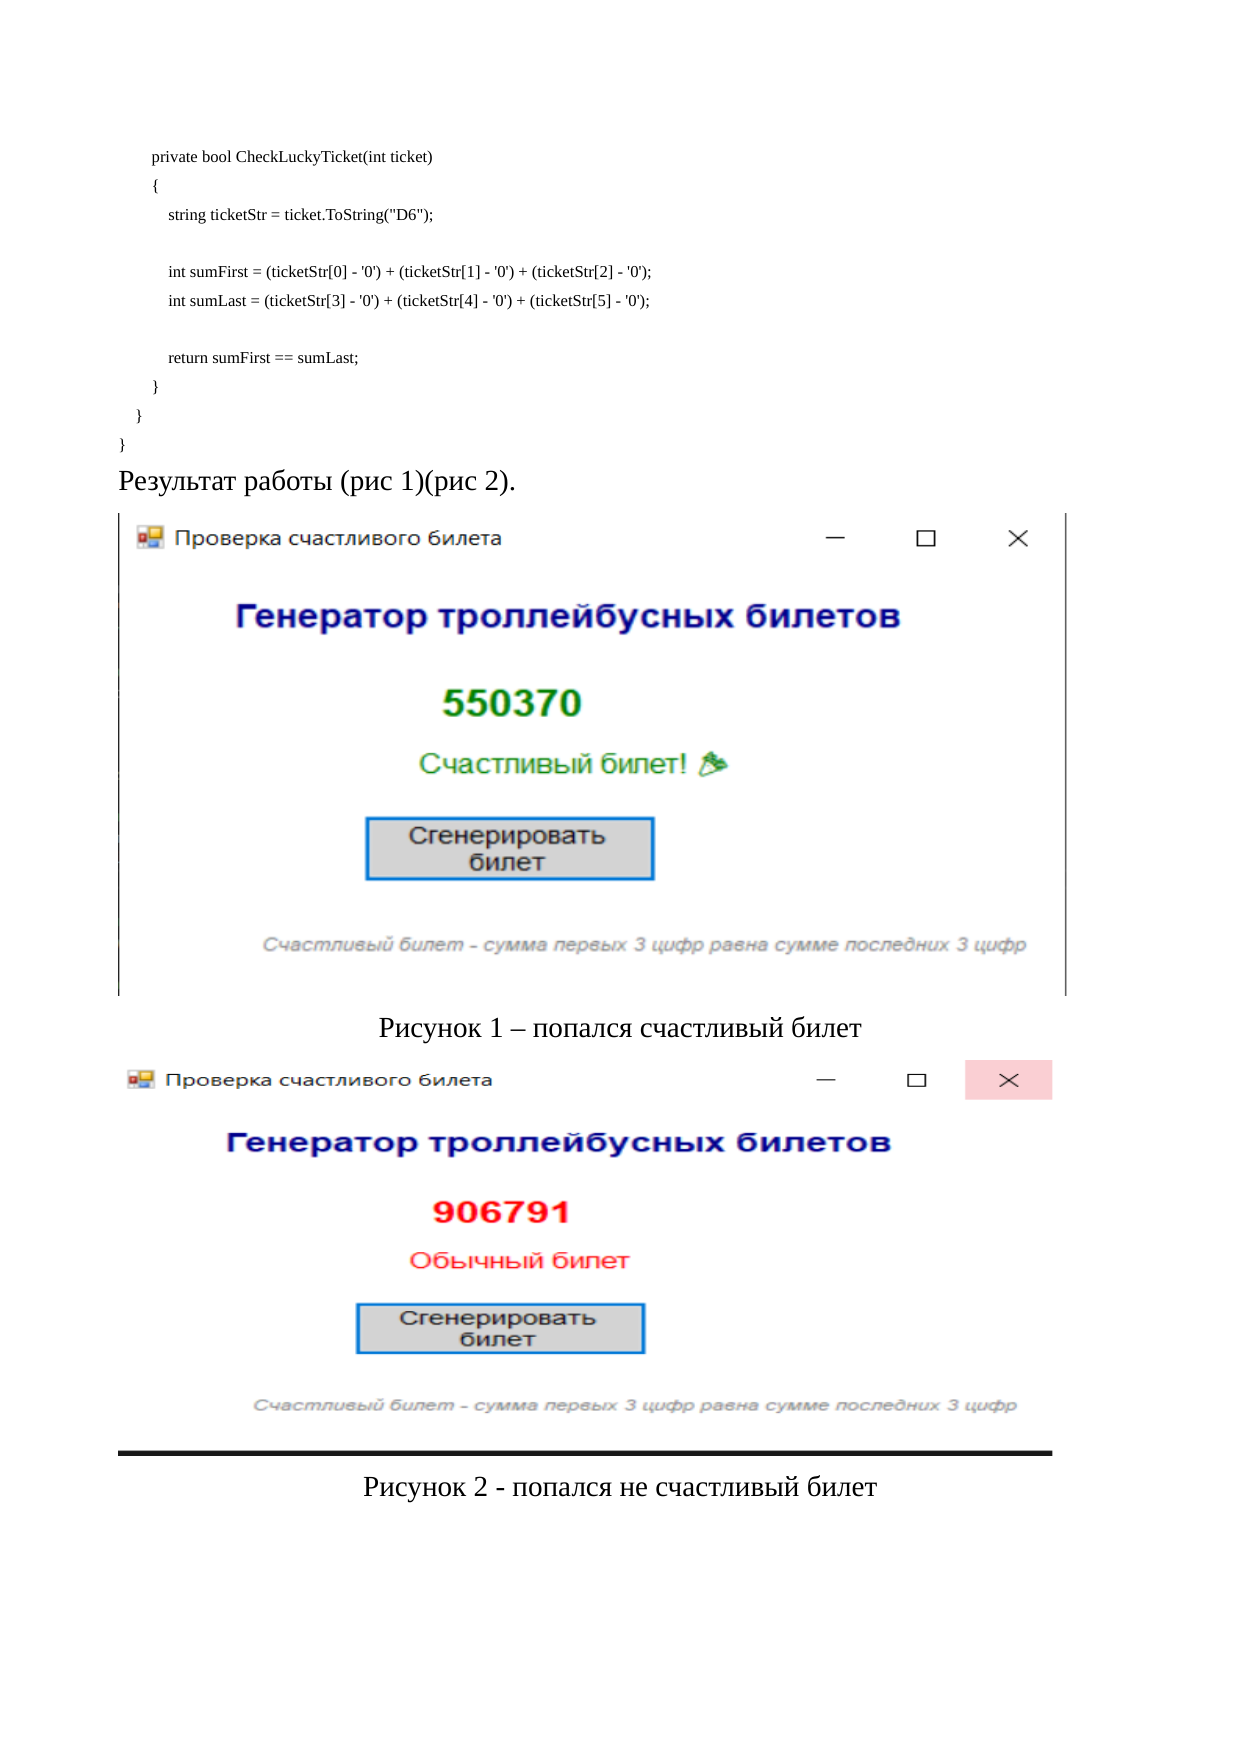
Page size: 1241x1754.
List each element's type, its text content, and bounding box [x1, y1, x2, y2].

text Рисунок 1 – попался счастливый билет [118, 1010, 1122, 1043]
text Рисунок 2 - попался не счастливый билет [118, 1469, 1122, 1503]
text int sumLast = (ticketStr[3] - '0') + (ticketStr[4] - '0') + (ticketStr[5] - '0'); [118, 291, 1122, 310]
text { [118, 176, 1122, 195]
text int sumFirst = (ticketStr[0] - '0') + (ticketStr[1] - '0') + (ticketStr[2] - '0'); [118, 262, 1122, 281]
text } [118, 434, 1122, 453]
text } [118, 377, 1122, 396]
text private bool CheckLuckyTicket(int ticket) [118, 147, 1122, 166]
text } [118, 406, 1122, 425]
text Результат работы (рис 1)(рис 2). [118, 463, 1122, 497]
picture [118, 513, 1067, 996]
picture [118, 1060, 1053, 1456]
text string ticketStr = ticket.ToString("D6"); [118, 204, 1122, 223]
text return sumFirst == sumLast; [118, 348, 1122, 367]
